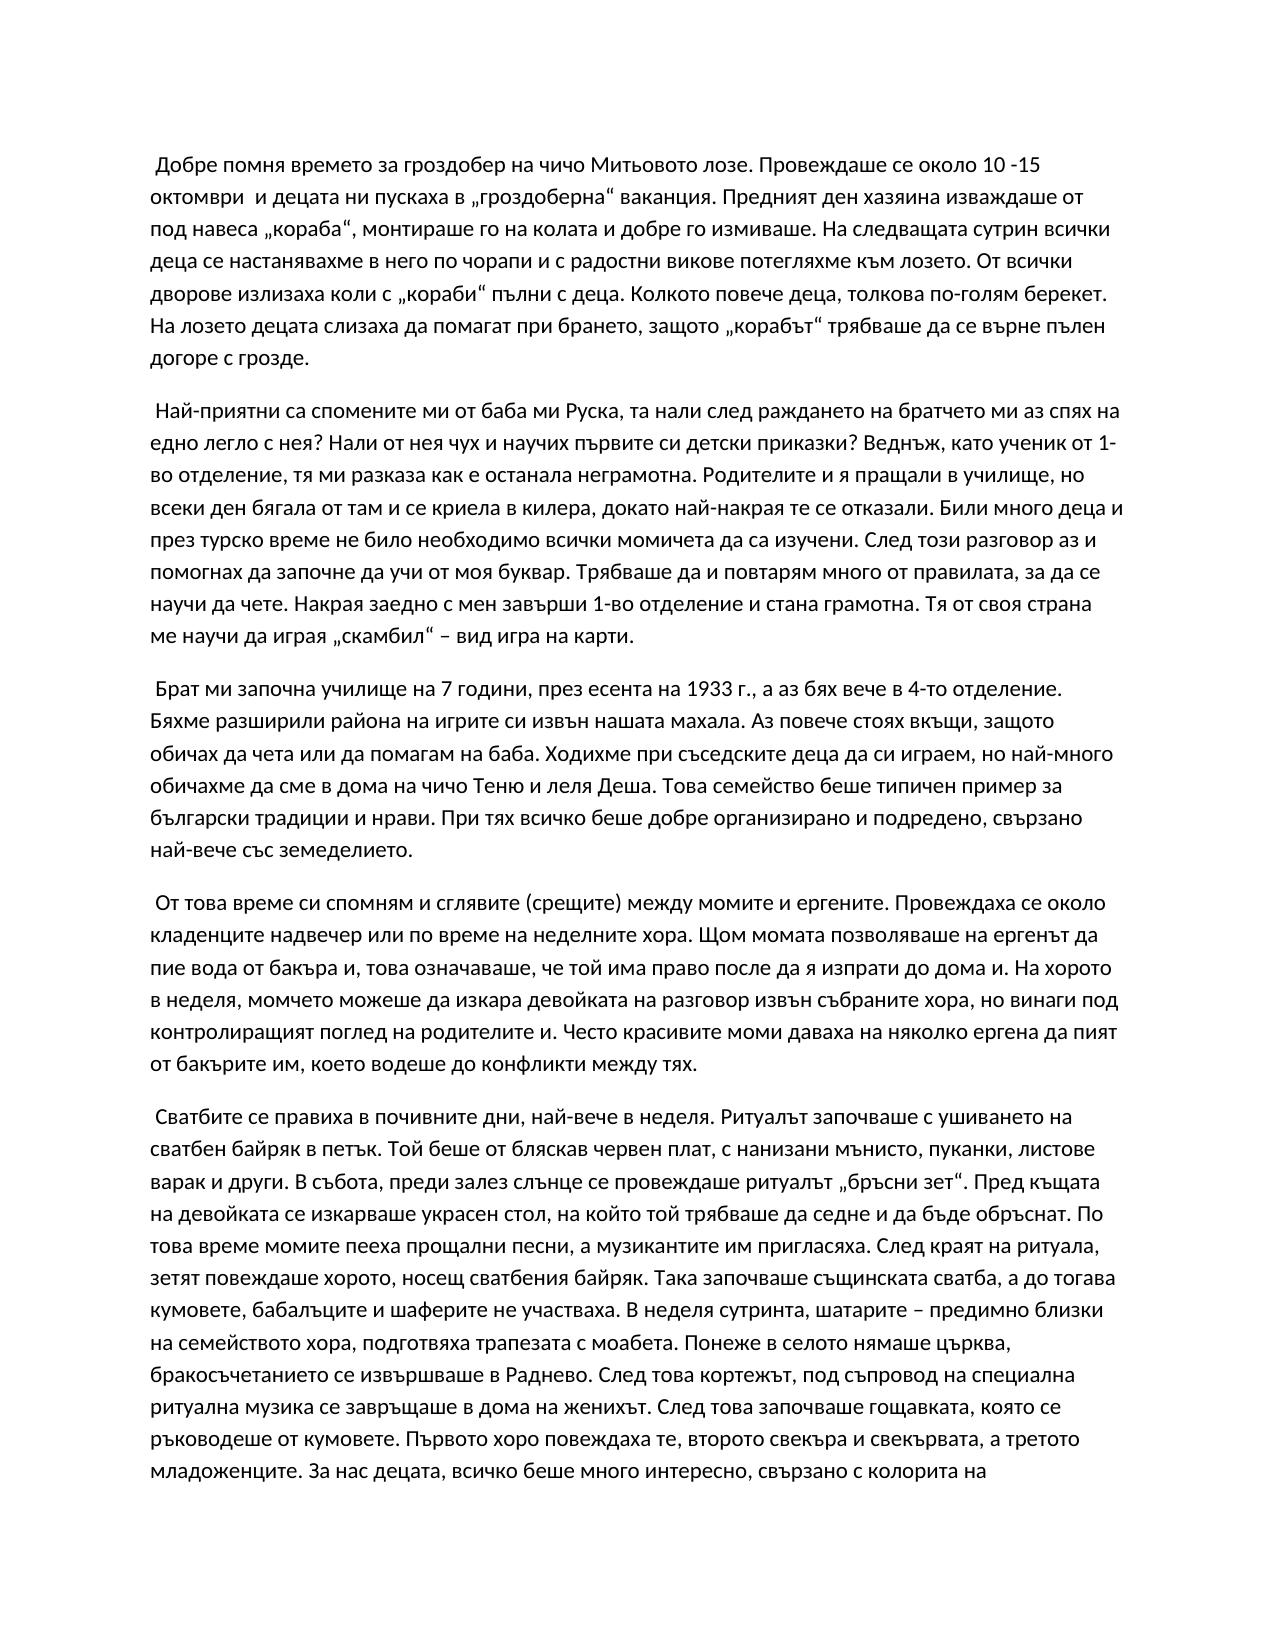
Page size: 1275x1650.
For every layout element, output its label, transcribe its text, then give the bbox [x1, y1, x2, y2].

text Най-приятни са спомените ми от баба ми Руска, та нали след раждането на братчето ми аз спях на едно легло с нея? Нали от нея чух и научих първите си детски приказки? Веднъж, като ученик от 1-во отделение, тя ми разказа как е останала неграмотна. Родителите и я пращали в училище, но всеки ден бягала от там и се криела в килера, докато най-накрая те се отказали. Били много деца и през турско време не било необходимо всички момичета да са изучени. След този разговор аз и помогнах да започне да учи от моя буквар. Трябваше да и повтарям много от правилата, за да се научи да чете. Накрая заедно с мен завърши 1-во отделение и стана грамотна. Тя от своя страна ме научи да играя „скамбил“ – вид игра на карти. [150, 396, 1125, 649]
text Брат ми започна училище на 7 години, през есента на 1933 г., а аз бях вече в 4-то отделение. Бяхме разширили района на игрите си извън нашата махала. Аз повече стоях вкъщи, защото обичах да чета или да помагам на баба. Ходихме при съседските деца да си играем, но най-много обичахме да сме в дома на чичо Теню и леля Деша. Това семейство беше типичен пример за български традиции и нрави. При тях всичко беше добре организирано и подредено, свързано най-вече със земеделието. [150, 674, 1125, 863]
text От това време си спомням и сглявите (срещите) между момите и ергените. Провеждаха се около кладенците надвечер или по време на неделните хора. Щом момата позволяваше на ергенът да пие вода от бакъра и, това означаваше, че той има право после да я изпрати до дома и. На хорото в неделя, момчето можеше да изкара девойката на разговор извън събраните хора, но винаги под контролиращият поглед на родителите и. Често красивите моми даваха на няколко ергена да пият от бакърите им, което водеше до конфликти между тях. [150, 888, 1125, 1077]
